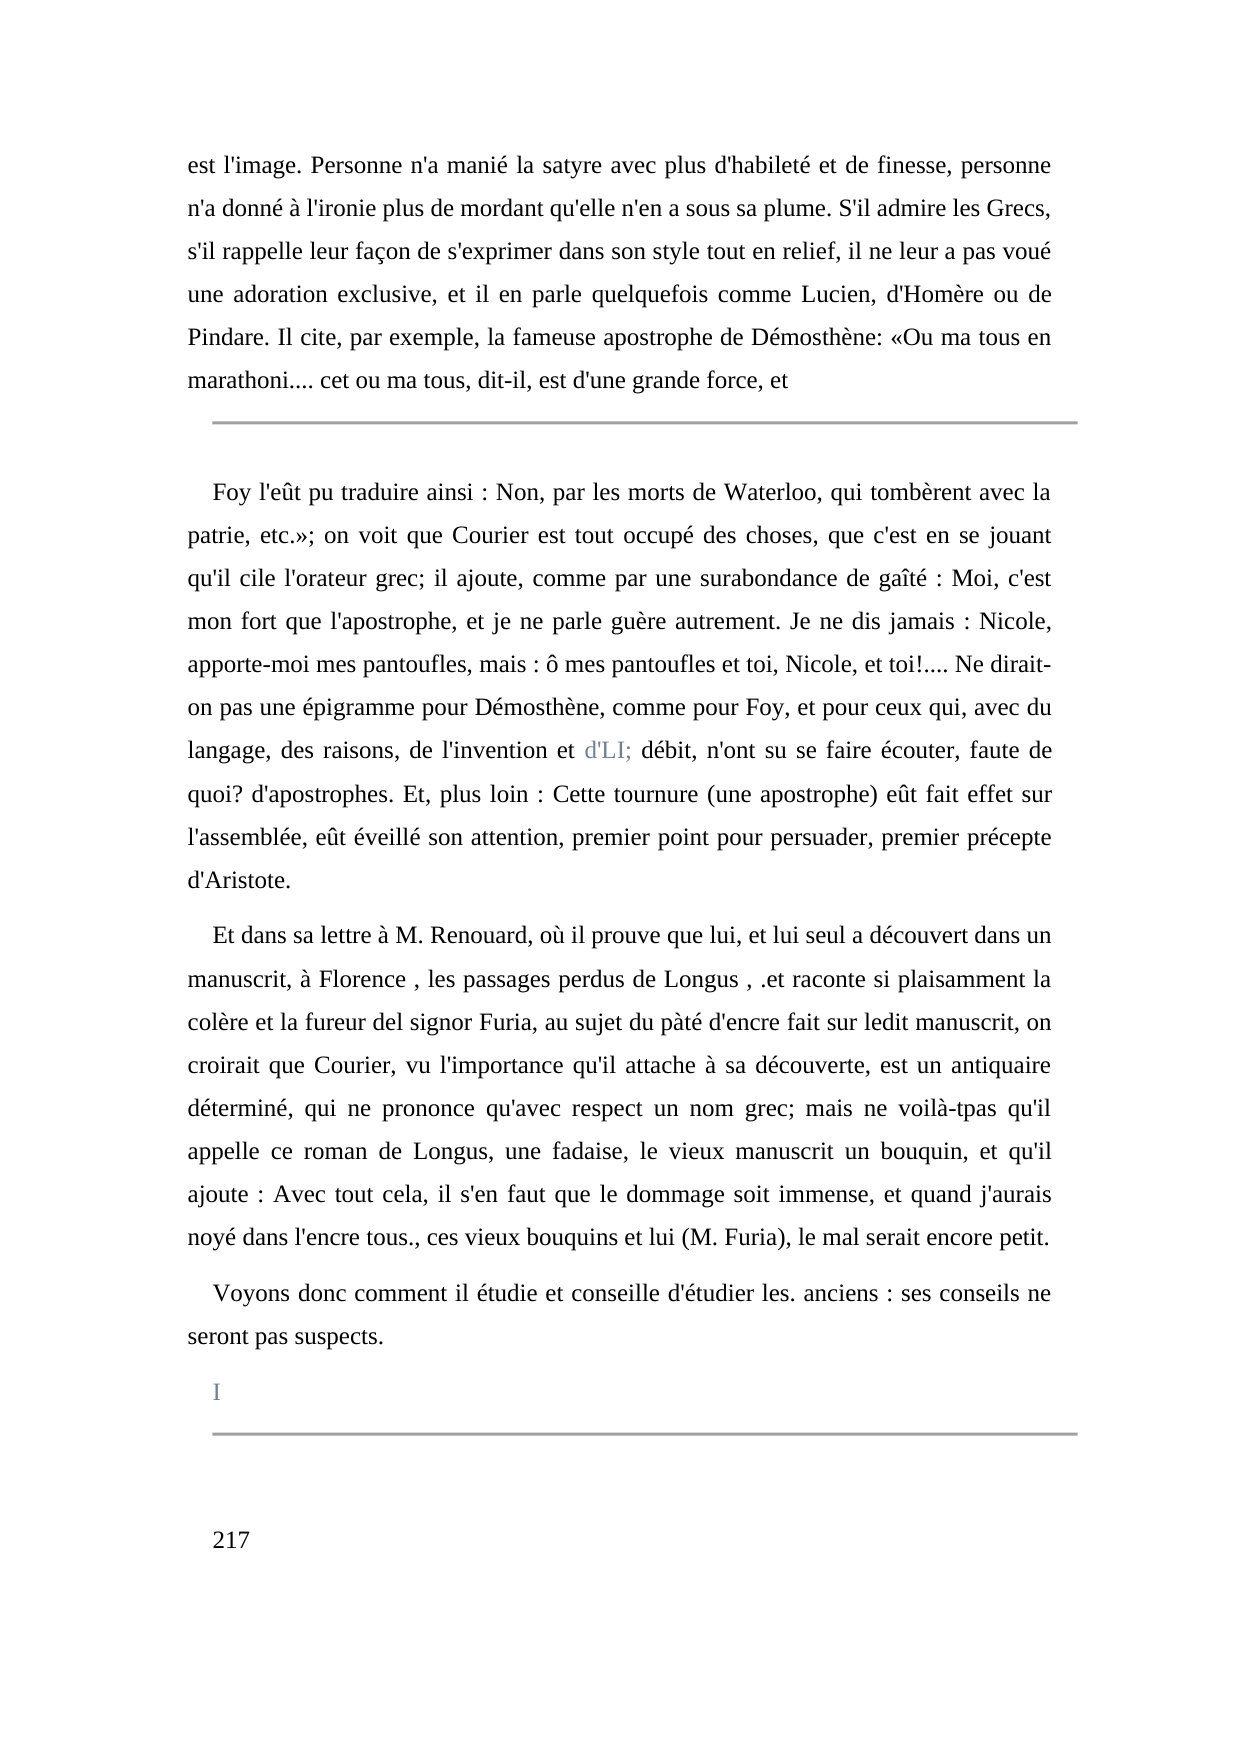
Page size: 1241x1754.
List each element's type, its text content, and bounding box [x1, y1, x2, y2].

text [187, 150, 1053, 394]
text Voyons donc comment il étudie et conseille d'étudier les. anciens : ses conseils ne seront pas suspects. [187, 1278, 1053, 1350]
text Foy l'eût pu traduire ainsi : Non, par les morts de Waterloo, qui tombèrent avec la patrie, etc.»; on voit que Courier est tout occupé des choses, que c'est en se jouant qu'il cile l'orateur grec; il ajoute, comme par une surabondance de gaîté : Moi, c'est mon fort que l'apostrophe, et je ne parle guère autrement. Je ne dis jamais : Nicole, apporte-moi mes pantoufles, mais : ô mes pantoufles et toi, Nicole, et toi!.... Ne dirait-on pas une épigramme pour Démosthène, comme pour Foy, et pour ceux qui, avec du langage, des raisons, de l'invention et d'LI; débit, n'ont su se faire écouter, faute de quoi? d'apostrophes. Et, plus loin : Cette tournure (une apostrophe) eût fait effet sur l'assemblée, eût éveillé son attention, premier point pour persuader, premier précepte d'Aristote. [187, 477, 1053, 894]
text Et dans sa lettre à M. Renouard, où il prouve que lui, et lui seul a découvert dans un manuscrit, à Florence , les passages perdus de Longus , .et raconte si plaisamment la colère et la fureur del signor Furia, au sujet du pàté d'encre fait sur ledit manuscrit, on croirait que Courier, vu l'importance qu'il attache à sa découverte, est un antiquaire déterminé, qui ne prononce qu'avec respect un nom grec; mais ne voilà-tpas qu'il appelle ce roman de Longus, une fadaise, le vieux manuscrit un bouquin, et qu'il ajoute : Avec tout cela, il s'en faut que le dommage soit immense, et quand j'aurais noyé dans l'encre tous., ces vieux bouquins et lui (M. Furia), le mal serait encore petit. [187, 921, 1053, 1251]
text I [187, 1377, 1053, 1406]
